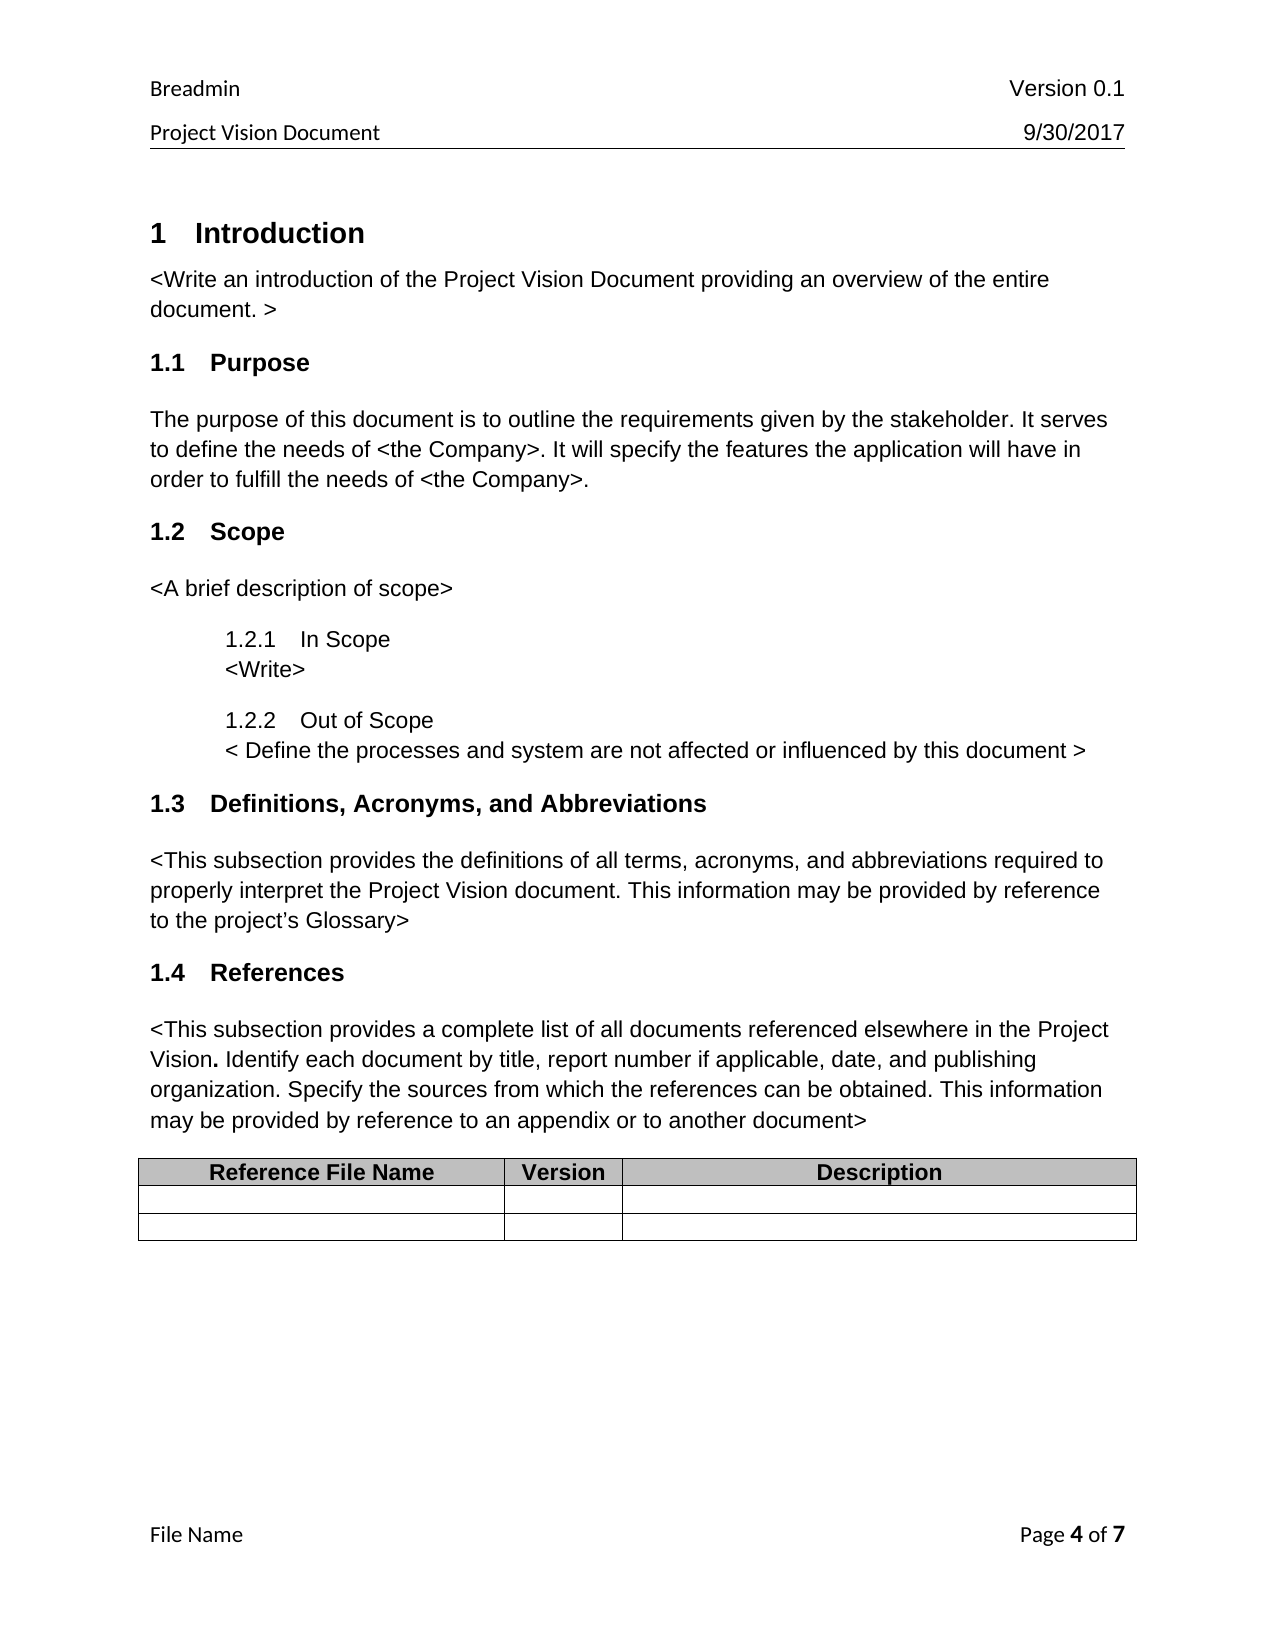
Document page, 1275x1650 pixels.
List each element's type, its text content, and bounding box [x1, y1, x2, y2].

subtitle References [150, 958, 1125, 987]
table_header Reference File Name [139, 1159, 504, 1185]
table_cell [139, 1214, 504, 1240]
subtitle Purpose [150, 347, 1125, 376]
table_header Version [505, 1159, 622, 1185]
table_cell [623, 1214, 1136, 1240]
table_cell [505, 1214, 622, 1240]
table_cell [505, 1186, 622, 1212]
subtitle Out of Scope [225, 707, 1125, 734]
text <Write an introduction of the Project Vision Document providing an overview of the entire document. > [150, 266, 1125, 323]
subtitle Definitions, Acronyms, and Abbreviations [150, 788, 1125, 817]
subtitle In Scope [225, 626, 1125, 652]
table_cell [139, 1186, 504, 1212]
text <Write> [225, 656, 1125, 683]
text The purpose of this document is to outline the requirements given by the stakeholder. It serves to define the needs of <the Company>. It will specify the features the application will have in order to fulfill the needs of <the Company>. [150, 406, 1125, 492]
table_header Description [623, 1159, 1136, 1185]
subtitle Scope [150, 517, 1125, 546]
text < Define the processes and system are not affected or influenced by this document > [150, 737, 1125, 764]
table_cell [623, 1186, 1136, 1212]
subtitle Introduction [150, 216, 1125, 249]
text <This subsection provides a complete list of all documents referenced elsewhere in the Project Vision. Identify each document by title, report number if applicable, date, and publishing organization. Specify the sources from which the references can be obtained. This information may be provided by reference to an appendix or to another document> [150, 1016, 1125, 1133]
text <This subsection provides the definitions of all terms, acronyms, and abbreviations required to properly interpret the Project Vision document. This information may be provided by reference to the project’s Glossary> [150, 847, 1125, 933]
text <A brief description of scope> [150, 575, 1125, 601]
